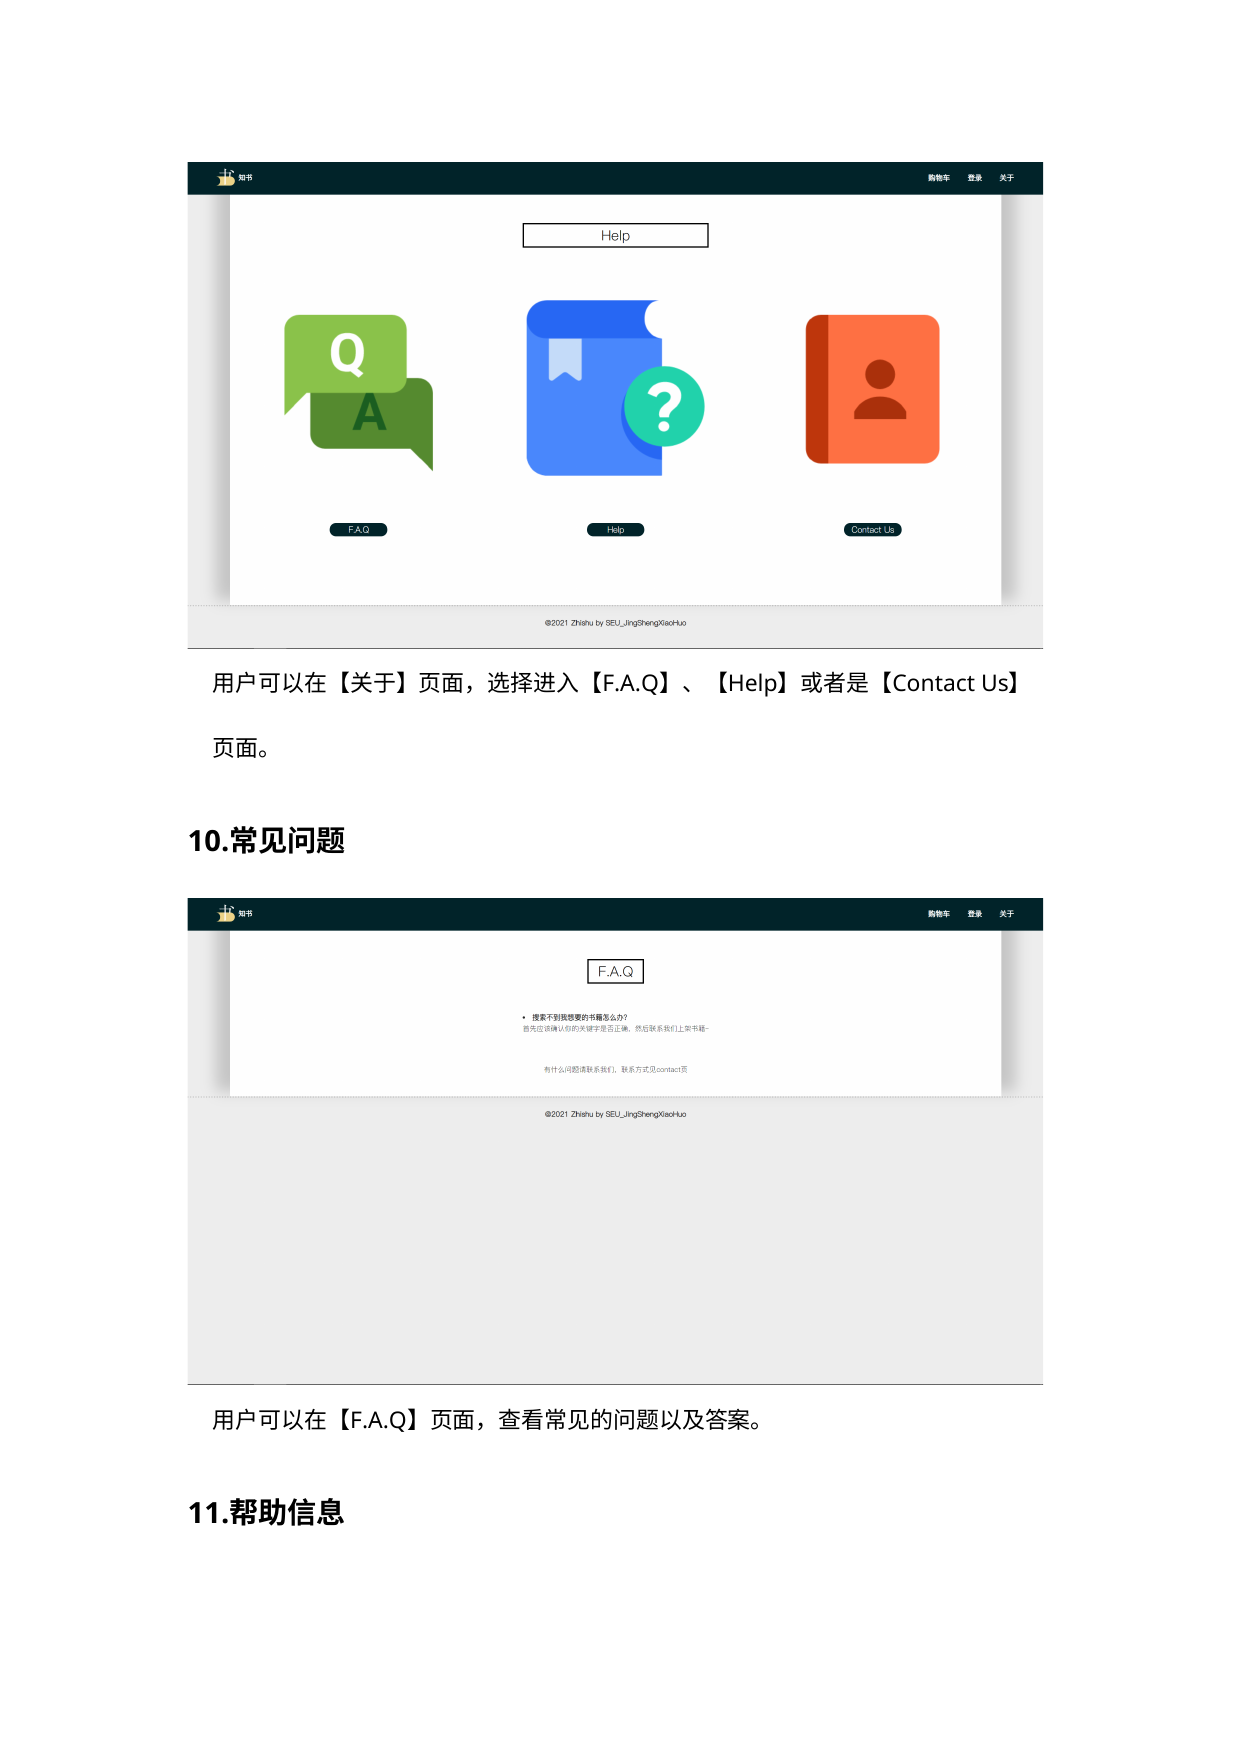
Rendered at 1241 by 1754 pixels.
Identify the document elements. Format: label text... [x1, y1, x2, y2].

text 11.帮助信息 [187, 1478, 1053, 1543]
text 10.常见问题 [187, 807, 1053, 872]
text 用户可以在【关于】页面，选择进入【F.A.Q】、【Help】或者是【Contact Us】页面。 [212, 649, 1053, 779]
picture [187, 162, 1044, 649]
picture [187, 898, 1044, 1385]
text 用户可以在【F.A.Q】页面，查看常见的问题以及答案。 [212, 1386, 1053, 1451]
